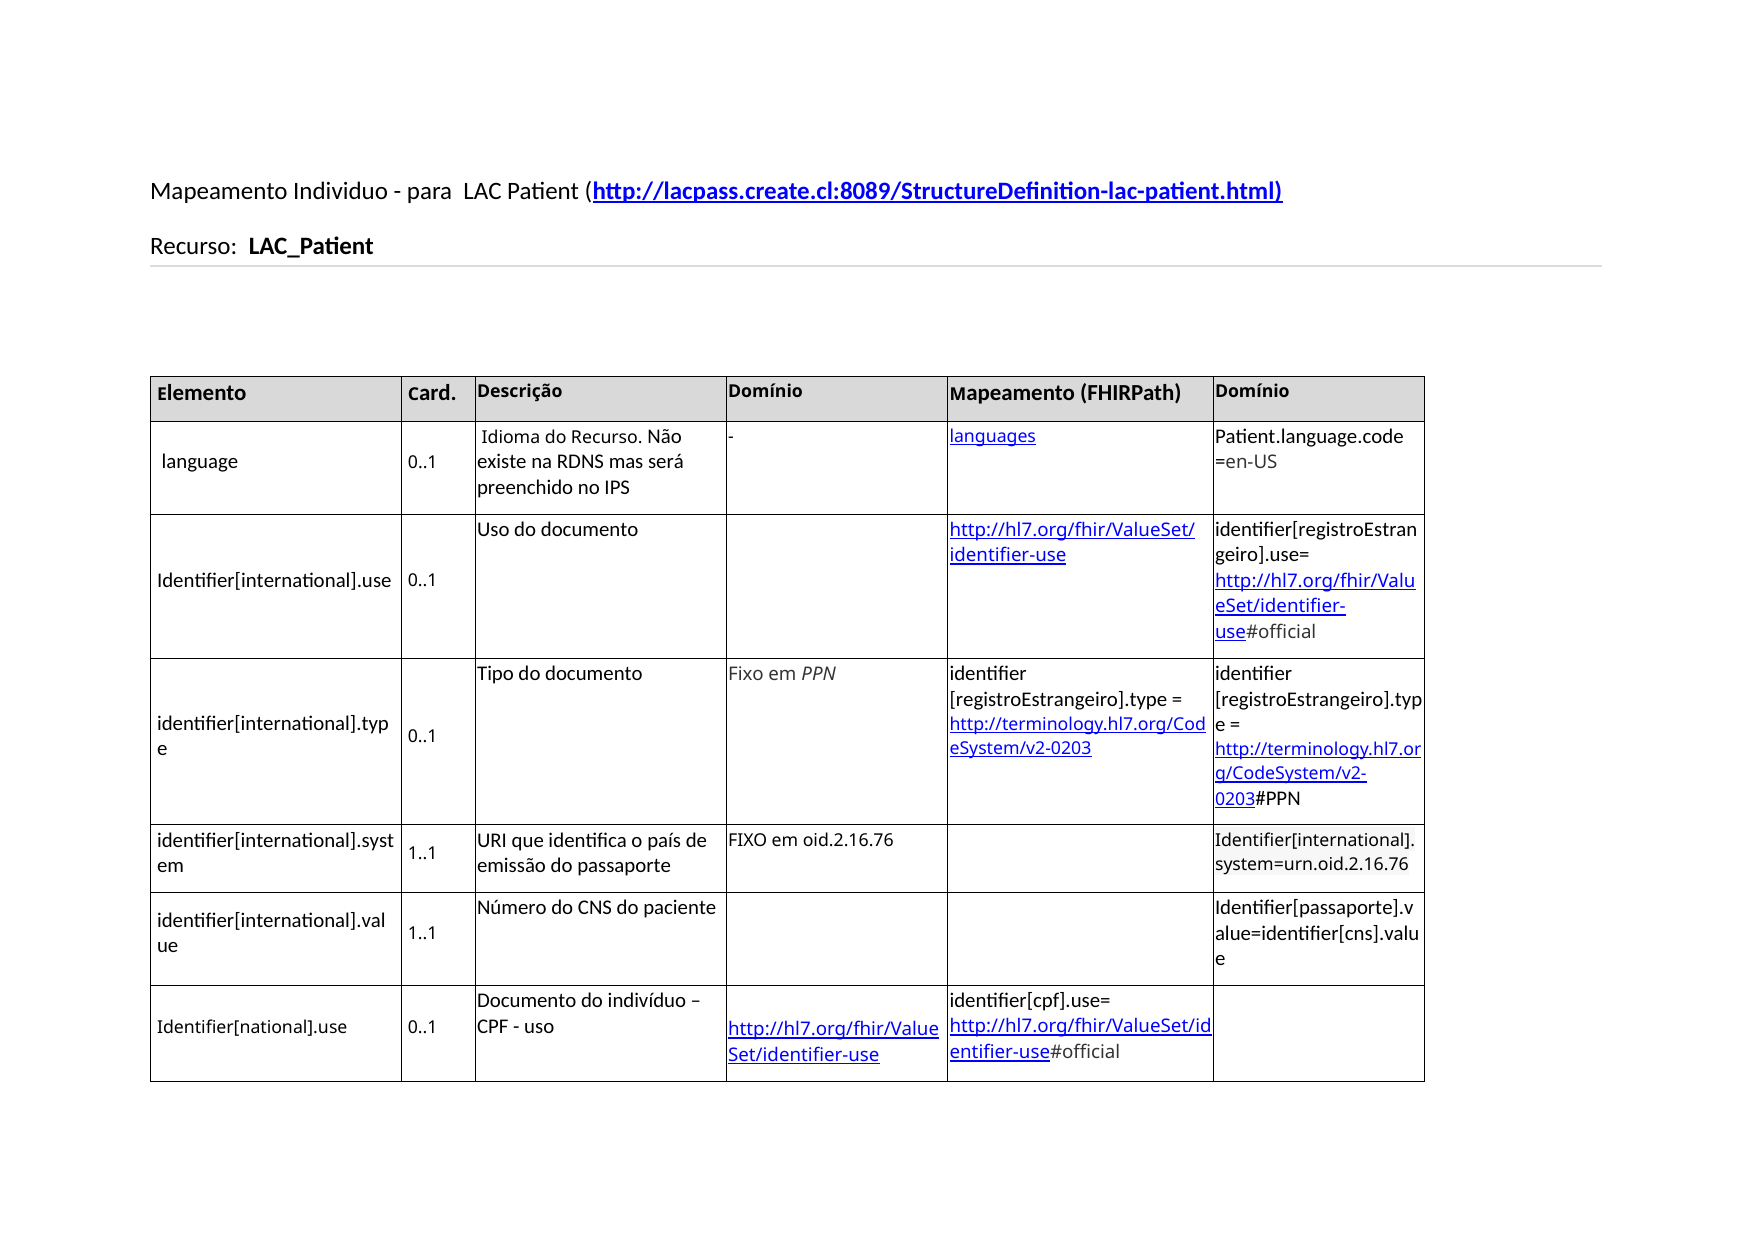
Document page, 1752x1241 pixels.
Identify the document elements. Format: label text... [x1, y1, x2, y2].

table_cell Número do CNS do paciente [476, 893, 726, 985]
table_cell [1214, 986, 1424, 1081]
table_header Elemento [151, 377, 401, 421]
table_cell [948, 893, 1213, 985]
table_cell 0..1 [402, 515, 475, 658]
table_cell [948, 825, 1213, 892]
table_cell Patient.language.code=en-US [1214, 422, 1424, 513]
table_cell identifier [registroEstrangeiro].type = http://terminology.hl7.org/CodeSystem/v2-0203#PPN [1214, 659, 1424, 824]
table_cell http://hl7.org/fhir/ValueSet/identifier-use [727, 986, 947, 1081]
subtitle Recurso: LAC_Patient [150, 231, 1602, 265]
table_cell URI que identifica o país de emissão do passaporte [476, 825, 726, 892]
table_header Descrição [476, 377, 726, 421]
table_header Domínio [1214, 377, 1424, 421]
table_cell Documento do indivíduo – CPF - uso [476, 986, 726, 1081]
table_cell 0..1 [402, 659, 475, 824]
table_cell Identifier[international].system=urn.oid.2.16.76 [1214, 825, 1424, 892]
table_cell language [151, 422, 401, 513]
table_cell FIXO em oid.2.16.76 [727, 825, 947, 892]
table_cell 0..1 [402, 986, 475, 1081]
table_cell identifier [registroEstrangeiro].type = http://terminology.hl7.org/CodeSystem/v2-0203 [948, 659, 1213, 824]
table_cell - [727, 422, 947, 513]
table_cell Identifier[national].use [151, 986, 401, 1081]
table_cell identifier[international].type [151, 659, 401, 824]
subtitle Mapeamento Individuo - para LAC Patient (http://lacpass.create.cl:8089/StructureDefinition-lac-patient.html) [150, 175, 1602, 206]
table_cell identifier[international].value [151, 893, 401, 985]
table_header Card. [402, 377, 475, 421]
table_cell [727, 515, 947, 658]
table_cell identifier[registroEstrangeiro].use= http://hl7.org/fhir/ValueSet/identifier-use#official [1214, 515, 1424, 658]
table_cell 0..1 [402, 422, 475, 513]
table_cell identifier[international].system [151, 825, 401, 892]
table_cell 1..1 [402, 825, 475, 892]
table_cell Idioma do Recurso. Não existe na RDNS mas será preenchido no IPS [476, 422, 726, 513]
table_cell Uso do documento [476, 515, 726, 658]
table_cell languages [948, 422, 1213, 513]
table_cell Tipo do documento [476, 659, 726, 824]
table_cell identifier[cpf].use= http://hl7.org/fhir/ValueSet/identifier-use#official [948, 986, 1213, 1081]
table_header Mapeamento (FHIRPath) [948, 377, 1213, 421]
table_cell Identifier[international].use [151, 515, 401, 658]
table_cell Identifier[passaporte].value=identifier[cns].value [1214, 893, 1424, 985]
table_cell http://hl7.org/fhir/ValueSet/identifier-use [948, 515, 1213, 658]
table_cell 1..1 [402, 893, 475, 985]
table_cell Fixo em PPN [727, 659, 947, 824]
table_cell [727, 893, 947, 985]
table_header Domínio [727, 377, 947, 421]
